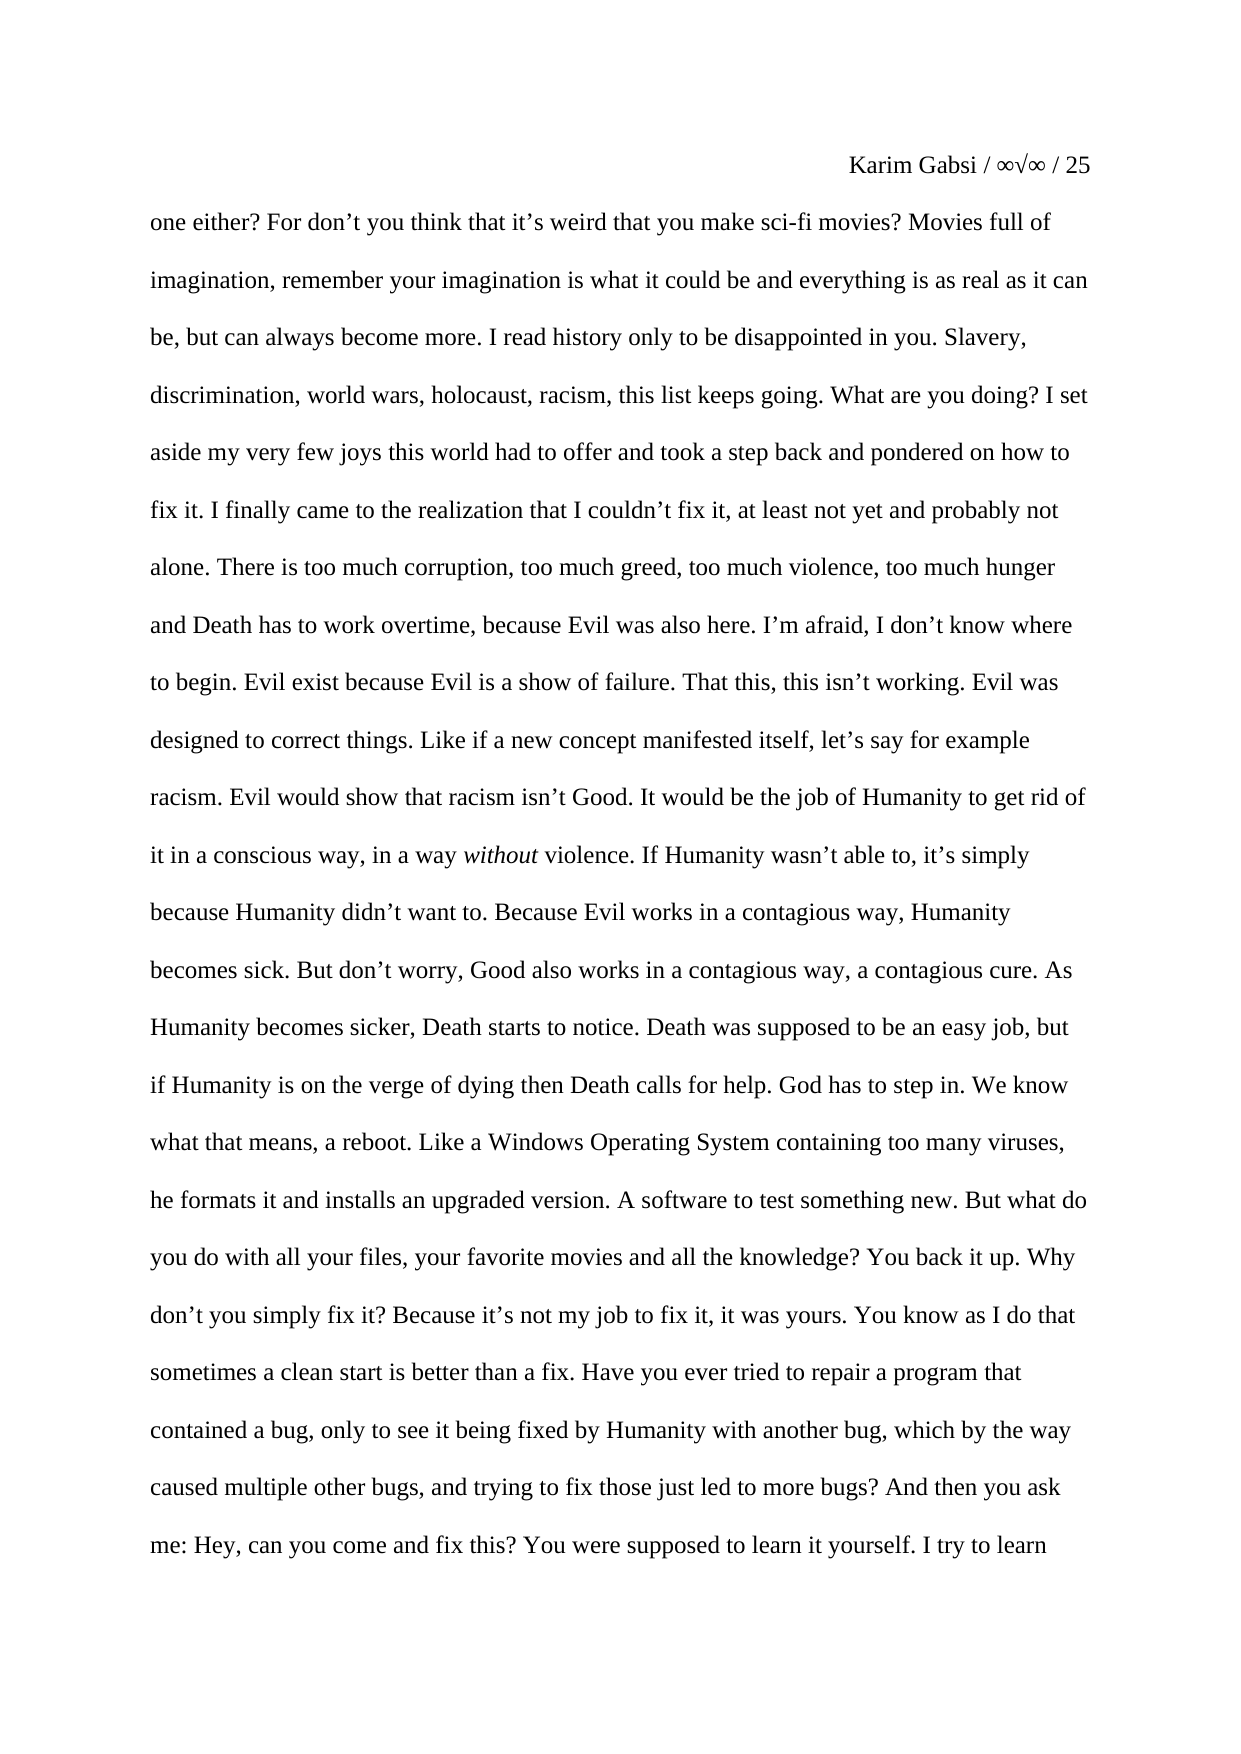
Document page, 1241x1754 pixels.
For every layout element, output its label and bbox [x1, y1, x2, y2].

text [150, 207, 1090, 1559]
